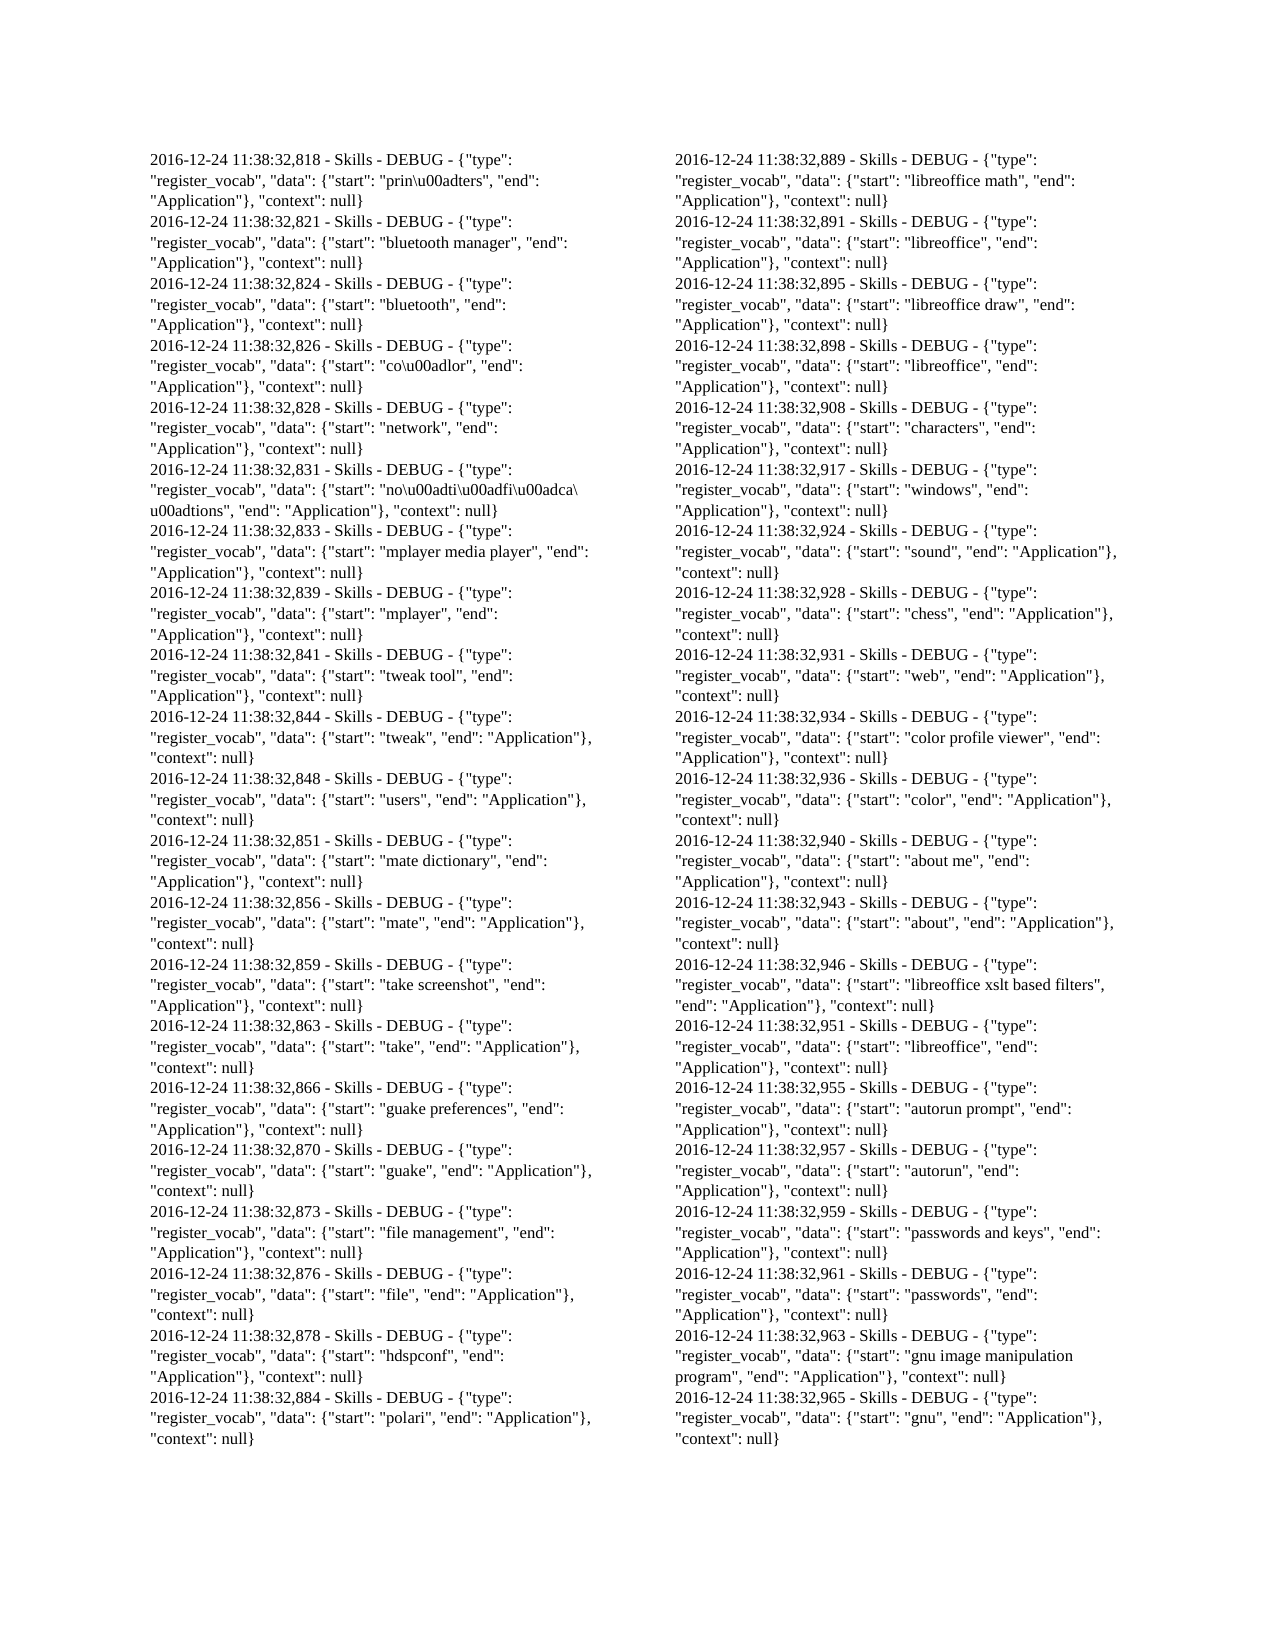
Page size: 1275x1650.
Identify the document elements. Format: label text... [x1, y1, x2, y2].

text 2016-12-24 11:38:32,839 - Skills - DEBUG - {"type": "register_vocab", "data": {"start": "mplayer", "end": "Application"}, "context": null} [150, 583, 600, 643]
text 2016-12-24 11:38:32,961 - Skills - DEBUG - {"type": "register_vocab", "data": {"start": "passwords", "end": "Application"}, "context": null} [675, 1264, 1125, 1324]
text 2016-12-24 11:38:32,848 - Skills - DEBUG - {"type": "register_vocab", "data": {"start": "users", "end": "Application"}, "context": null} [150, 769, 600, 829]
text 2016-12-24 11:38:32,878 - Skills - DEBUG - {"type": "register_vocab", "data": {"start": "hdspconf", "end": "Application"}, "context": null} [150, 1326, 600, 1386]
text 2016-12-24 11:38:32,936 - Skills - DEBUG - {"type": "register_vocab", "data": {"start": "color", "end": "Application"}, "context": null} [675, 769, 1125, 829]
text 2016-12-24 11:38:32,963 - Skills - DEBUG - {"type": "register_vocab", "data": {"start": "gnu image manipulation program", "end": "Application"}, "context": null} [675, 1326, 1125, 1386]
text 2016-12-24 11:38:32,891 - Skills - DEBUG - {"type": "register_vocab", "data": {"start": "libreoffice", "end": "Application"}, "context": null} [675, 212, 1125, 272]
text 2016-12-24 11:38:32,884 - Skills - DEBUG - {"type": "register_vocab", "data": {"start": "polari", "end": "Application"}, "context": null} [150, 1387, 600, 1448]
text 2016-12-24 11:38:32,928 - Skills - DEBUG - {"type": "register_vocab", "data": {"start": "chess", "end": "Application"}, "context": null} [675, 583, 1125, 643]
text 2016-12-24 11:38:32,957 - Skills - DEBUG - {"type": "register_vocab", "data": {"start": "autorun", "end": "Application"}, "context": null} [675, 1140, 1125, 1200]
text 2016-12-24 11:38:32,831 - Skills - DEBUG - {"type": "register_vocab", "data": {"start": "no\u00adti\u00adfi\u00adca\u00adtions", "end": "Application"}, "context": null} [150, 459, 600, 520]
text 2016-12-24 11:38:32,824 - Skills - DEBUG - {"type": "register_vocab", "data": {"start": "bluetooth", "end": "Application"}, "context": null} [150, 274, 600, 334]
text 2016-12-24 11:38:32,955 - Skills - DEBUG - {"type": "register_vocab", "data": {"start": "autorun prompt", "end": "Application"}, "context": null} [675, 1078, 1125, 1138]
text 2016-12-24 11:38:32,851 - Skills - DEBUG - {"type": "register_vocab", "data": {"start": "mate dictionary", "end": "Application"}, "context": null} [150, 831, 600, 891]
text 2016-12-24 11:38:32,959 - Skills - DEBUG - {"type": "register_vocab", "data": {"start": "passwords and keys", "end": "Application"}, "context": null} [675, 1202, 1125, 1262]
text 2016-12-24 11:38:32,917 - Skills - DEBUG - {"type": "register_vocab", "data": {"start": "windows", "end": "Application"}, "context": null} [675, 459, 1125, 520]
text 2016-12-24 11:38:32,821 - Skills - DEBUG - {"type": "register_vocab", "data": {"start": "bluetooth manager", "end": "Application"}, "context": null} [150, 212, 600, 272]
text 2016-12-24 11:38:32,924 - Skills - DEBUG - {"type": "register_vocab", "data": {"start": "sound", "end": "Application"}, "context": null} [675, 521, 1125, 582]
text 2016-12-24 11:38:32,866 - Skills - DEBUG - {"type": "register_vocab", "data": {"start": "guake preferences", "end": "Application"}, "context": null} [150, 1078, 600, 1138]
text 2016-12-24 11:38:32,870 - Skills - DEBUG - {"type": "register_vocab", "data": {"start": "guake", "end": "Application"}, "context": null} [150, 1140, 600, 1200]
text 2016-12-24 11:38:32,844 - Skills - DEBUG - {"type": "register_vocab", "data": {"start": "tweak", "end": "Application"}, "context": null} [150, 707, 600, 767]
text 2016-12-24 11:38:32,940 - Skills - DEBUG - {"type": "register_vocab", "data": {"start": "about me", "end": "Application"}, "context": null} [675, 831, 1125, 891]
text 2016-12-24 11:38:32,863 - Skills - DEBUG - {"type": "register_vocab", "data": {"start": "take", "end": "Application"}, "context": null} [150, 1016, 600, 1077]
text 2016-12-24 11:38:32,943 - Skills - DEBUG - {"type": "register_vocab", "data": {"start": "about", "end": "Application"}, "context": null} [675, 892, 1125, 953]
text 2016-12-24 11:38:32,898 - Skills - DEBUG - {"type": "register_vocab", "data": {"start": "libreoffice", "end": "Application"}, "context": null} [675, 336, 1125, 396]
text 2016-12-24 11:38:32,873 - Skills - DEBUG - {"type": "register_vocab", "data": {"start": "file management", "end": "Application"}, "context": null} [150, 1202, 600, 1262]
text 2016-12-24 11:38:32,908 - Skills - DEBUG - {"type": "register_vocab", "data": {"start": "characters", "end": "Application"}, "context": null} [675, 397, 1125, 458]
text 2016-12-24 11:38:32,951 - Skills - DEBUG - {"type": "register_vocab", "data": {"start": "libreoffice", "end": "Application"}, "context": null} [675, 1016, 1125, 1077]
text 2016-12-24 11:38:32,965 - Skills - DEBUG - {"type": "register_vocab", "data": {"start": "gnu", "end": "Application"}, "context": null} [675, 1387, 1125, 1448]
text 2016-12-24 11:38:32,828 - Skills - DEBUG - {"type": "register_vocab", "data": {"start": "network", "end": "Application"}, "context": null} [150, 397, 600, 458]
text 2016-12-24 11:38:32,856 - Skills - DEBUG - {"type": "register_vocab", "data": {"start": "mate", "end": "Application"}, "context": null} [150, 892, 600, 953]
text 2016-12-24 11:38:32,818 - Skills - DEBUG - {"type": "register_vocab", "data": {"start": "prin\u00adters", "end": "Application"}, "context": null} [150, 150, 600, 210]
text 2016-12-24 11:38:32,889 - Skills - DEBUG - {"type": "register_vocab", "data": {"start": "libreoffice math", "end": "Application"}, "context": null} [675, 150, 1125, 210]
text 2016-12-24 11:38:32,859 - Skills - DEBUG - {"type": "register_vocab", "data": {"start": "take screenshot", "end": "Application"}, "context": null} [150, 954, 600, 1015]
text 2016-12-24 11:38:32,895 - Skills - DEBUG - {"type": "register_vocab", "data": {"start": "libreoffice draw", "end": "Application"}, "context": null} [675, 274, 1125, 334]
text 2016-12-24 11:38:32,826 - Skills - DEBUG - {"type": "register_vocab", "data": {"start": "co\u00adlor", "end": "Application"}, "context": null} [150, 336, 600, 396]
text 2016-12-24 11:38:32,931 - Skills - DEBUG - {"type": "register_vocab", "data": {"start": "web", "end": "Application"}, "context": null} [675, 645, 1125, 705]
text 2016-12-24 11:38:32,876 - Skills - DEBUG - {"type": "register_vocab", "data": {"start": "file", "end": "Application"}, "context": null} [150, 1264, 600, 1324]
text 2016-12-24 11:38:32,934 - Skills - DEBUG - {"type": "register_vocab", "data": {"start": "color profile viewer", "end": "Application"}, "context": null} [675, 707, 1125, 767]
text 2016-12-24 11:38:32,946 - Skills - DEBUG - {"type": "register_vocab", "data": {"start": "libreoffice xslt based filters", "end": "Application"}, "context": null} [675, 954, 1125, 1015]
text 2016-12-24 11:38:32,841 - Skills - DEBUG - {"type": "register_vocab", "data": {"start": "tweak tool", "end": "Application"}, "context": null} [150, 645, 600, 705]
text 2016-12-24 11:38:32,833 - Skills - DEBUG - {"type": "register_vocab", "data": {"start": "mplayer media player", "end": "Application"}, "context": null} [150, 521, 600, 582]
